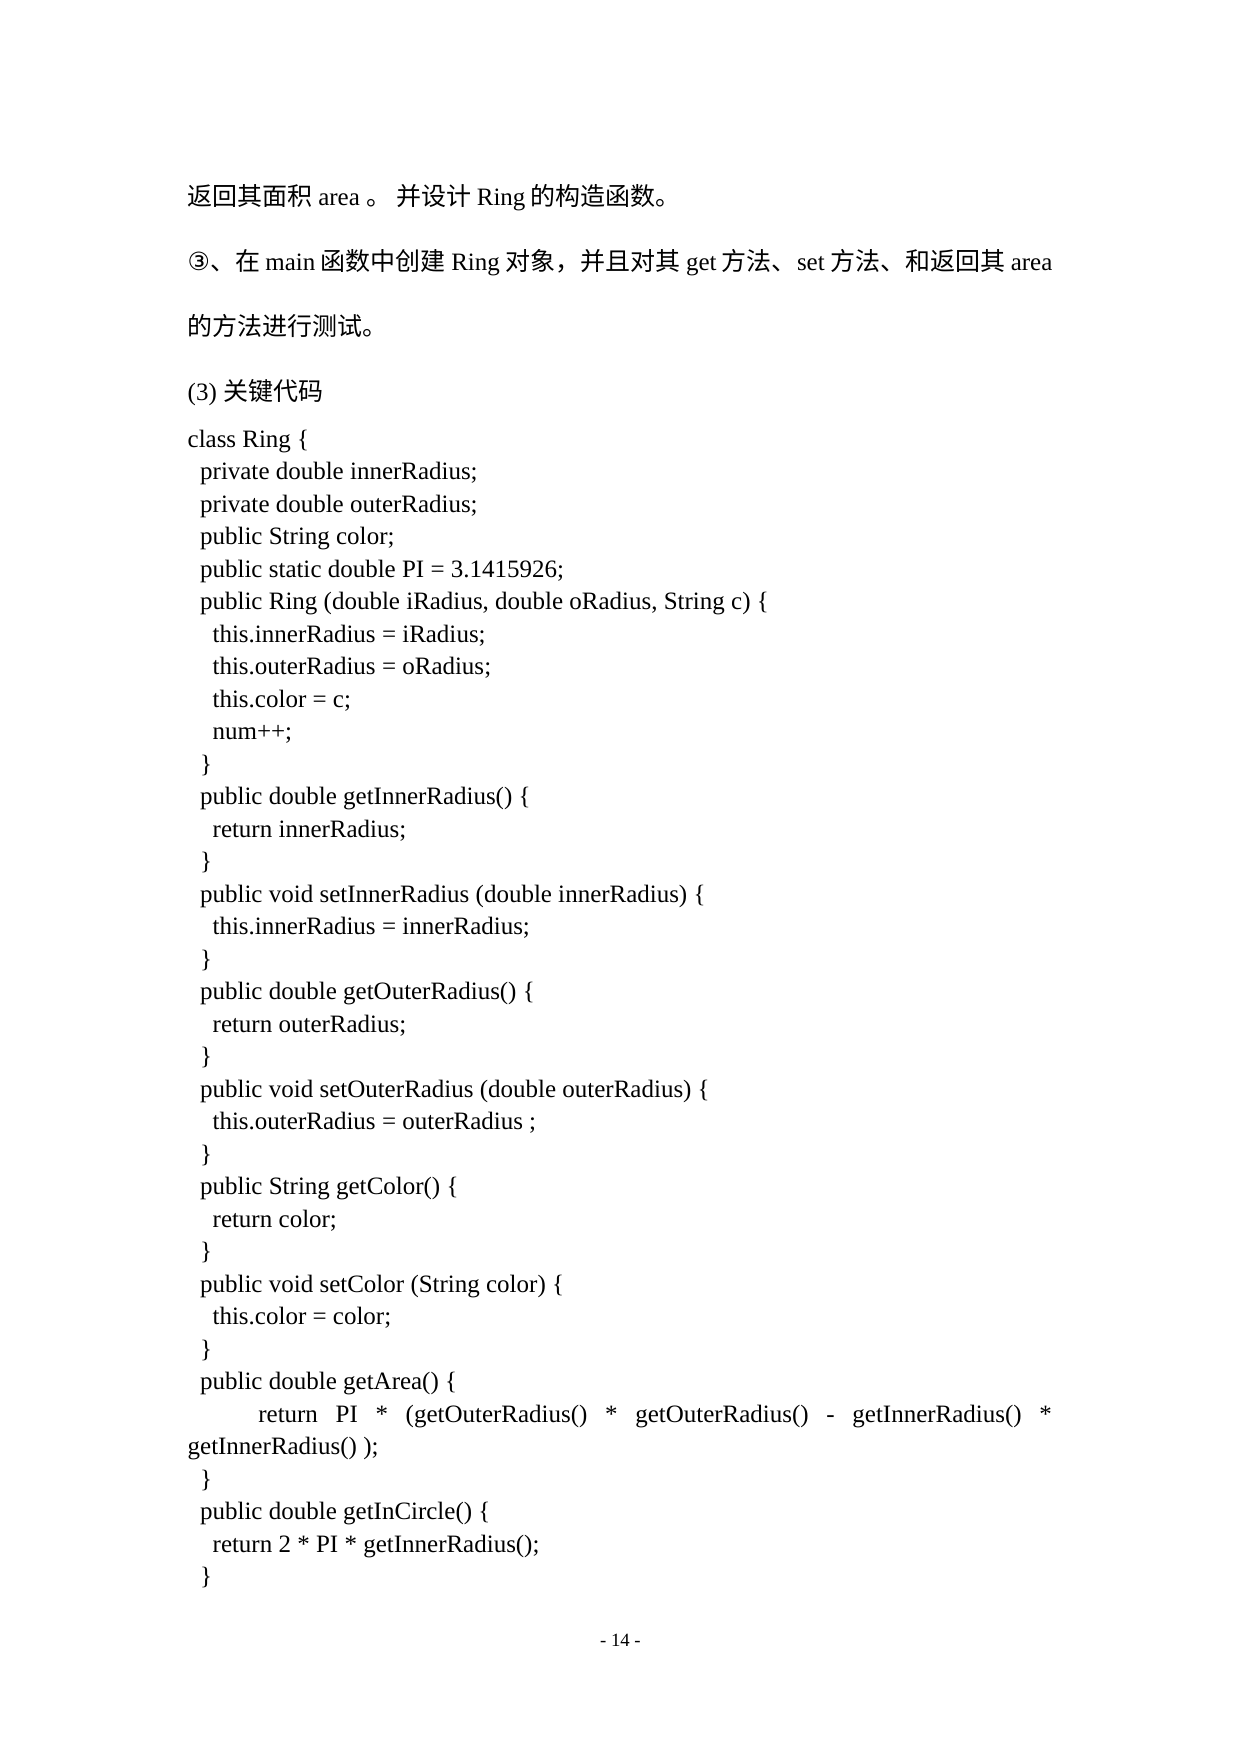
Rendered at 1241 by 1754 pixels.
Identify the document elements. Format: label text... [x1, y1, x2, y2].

text } [187, 844, 1053, 877]
text public double getInnerRadius() { [187, 779, 1053, 812]
text return color; [187, 1202, 1053, 1234]
text public double getArea() { [187, 1364, 1053, 1397]
text num++; [187, 714, 1053, 747]
text } [187, 747, 1053, 779]
text return innerRadius; [187, 812, 1053, 844]
text public double getOuterRadius() { [187, 974, 1053, 1007]
text } [187, 1137, 1053, 1169]
text (3) 关键代码 [187, 357, 1053, 422]
text this.innerRadius = iRadius; [187, 617, 1053, 649]
text this.color = color; [187, 1299, 1053, 1332]
text this.innerRadius = innerRadius; [187, 909, 1053, 942]
text } [187, 1332, 1053, 1364]
text } [187, 1559, 1053, 1592]
text return PI * (getOuterRadius() * getOuterRadius() - getInnerRadius() * getInnerRadius() ); [187, 1397, 1053, 1462]
text this.outerRadius = outerRadius ; [187, 1104, 1053, 1137]
text } [187, 1039, 1053, 1072]
text return outerRadius; [187, 1007, 1053, 1039]
text } [187, 1234, 1053, 1267]
text public void setColor (String color) { [187, 1267, 1053, 1299]
text } [187, 1462, 1053, 1494]
text public Ring (double iRadius, double oRadius, String c) { [187, 584, 1053, 617]
text class Ring { [187, 422, 1053, 454]
text private double innerRadius; [187, 454, 1053, 487]
text public double getInCircle() { [187, 1494, 1053, 1527]
text public String getColor() { [187, 1169, 1053, 1202]
text public static double PI = 3.1415926; [187, 552, 1053, 584]
text public String color; [187, 519, 1053, 552]
text return 2 * PI * getInnerRadius(); [187, 1527, 1053, 1559]
text public void setOuterRadius (double outerRadius) { [187, 1072, 1053, 1104]
text } [187, 942, 1053, 974]
text public void setInnerRadius (double innerRadius) { [187, 877, 1053, 909]
text ③、在main函数中创建Ring对象，并且对其get方法、set方法、和返回其area的方法进行测试。 [187, 227, 1053, 357]
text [187, 162, 1053, 227]
text private double outerRadius; [187, 487, 1053, 519]
text this.outerRadius = oRadius; [187, 649, 1053, 682]
text this.color = c; [187, 682, 1053, 714]
